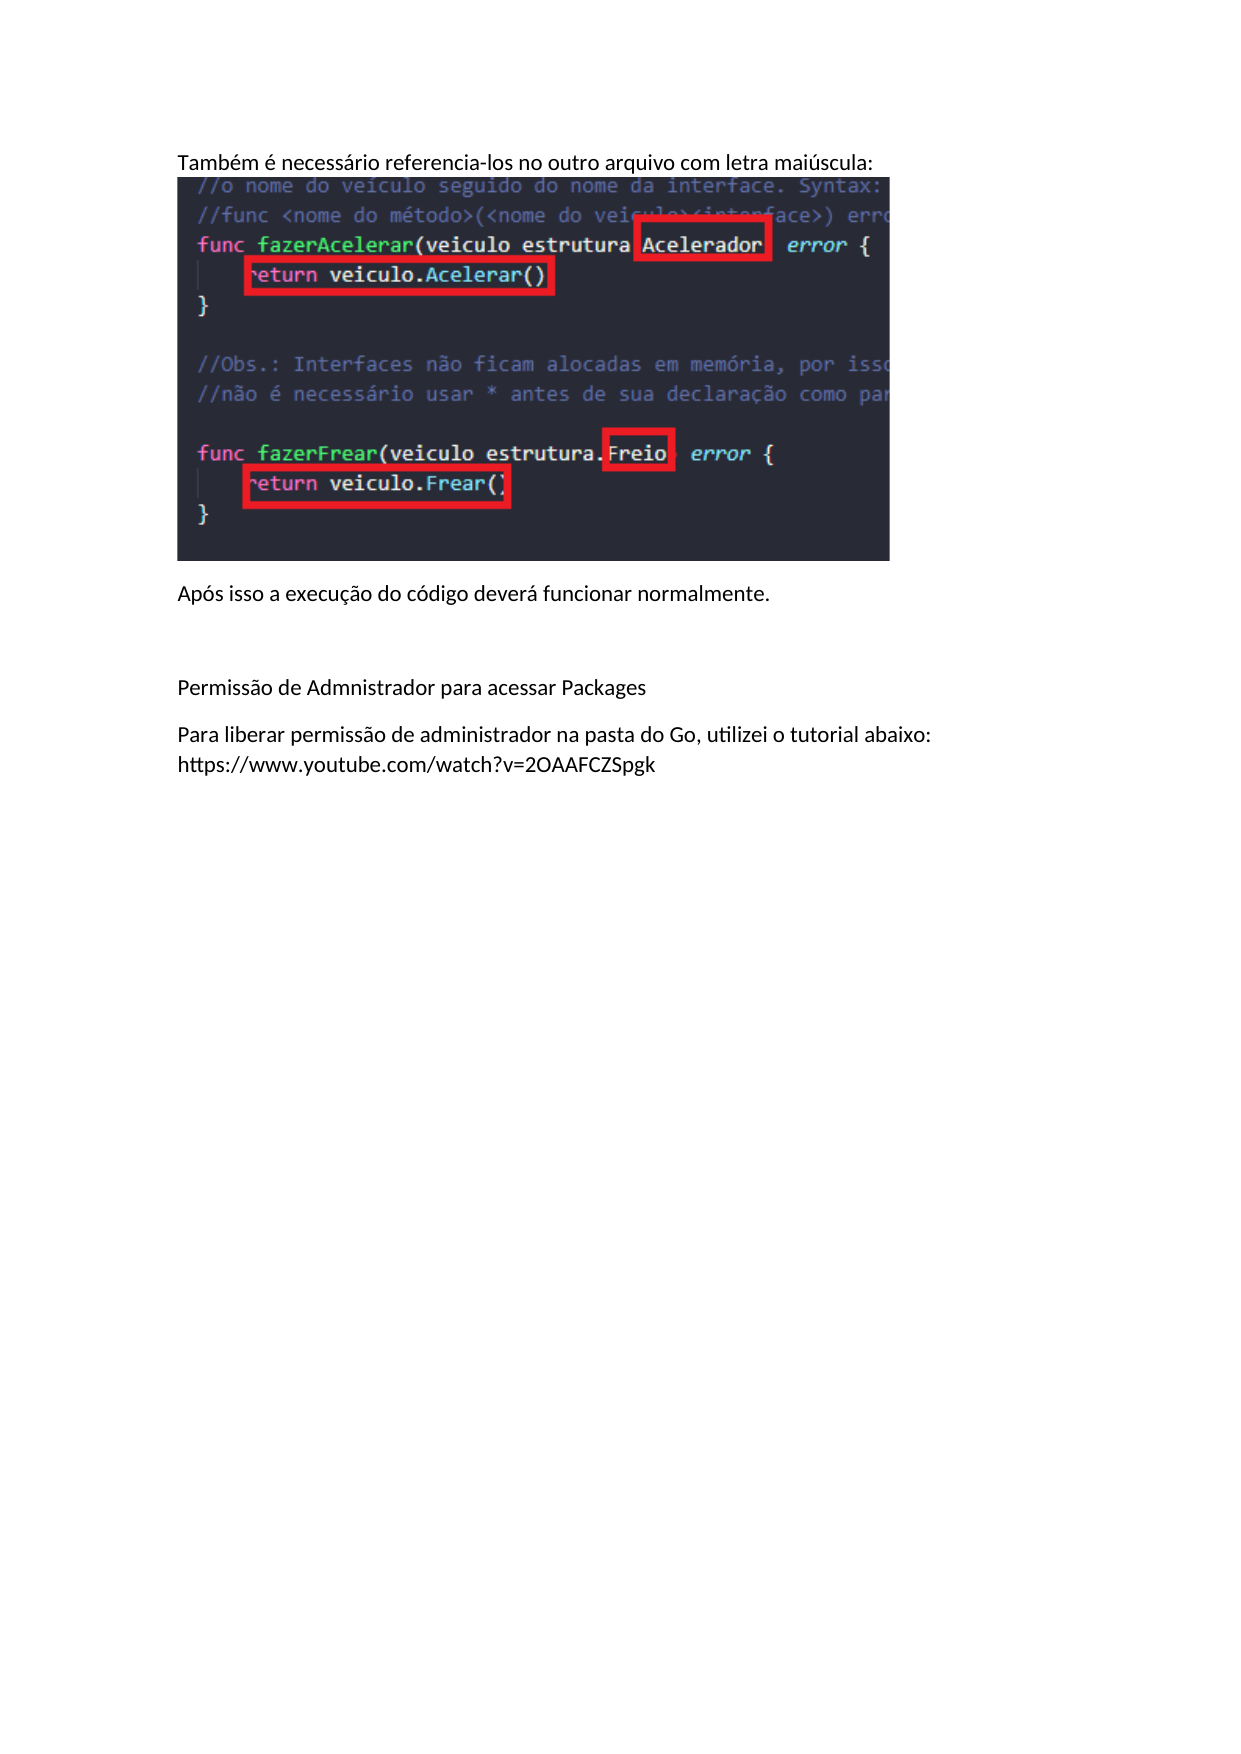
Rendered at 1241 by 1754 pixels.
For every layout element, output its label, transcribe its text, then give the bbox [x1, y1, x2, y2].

text Permissão de Admnistrador para acessar Packages [177, 673, 1063, 701]
picture [177, 177, 890, 561]
text Para liberar permissão de administrador na pasta do Go, utilizei o tutorial abaixo: https://www.youtube.com/watch?v=2OAAFCZSpgk [177, 720, 1063, 778]
text Após isso a execução do código deverá funcionar normalmente. [177, 579, 1063, 607]
